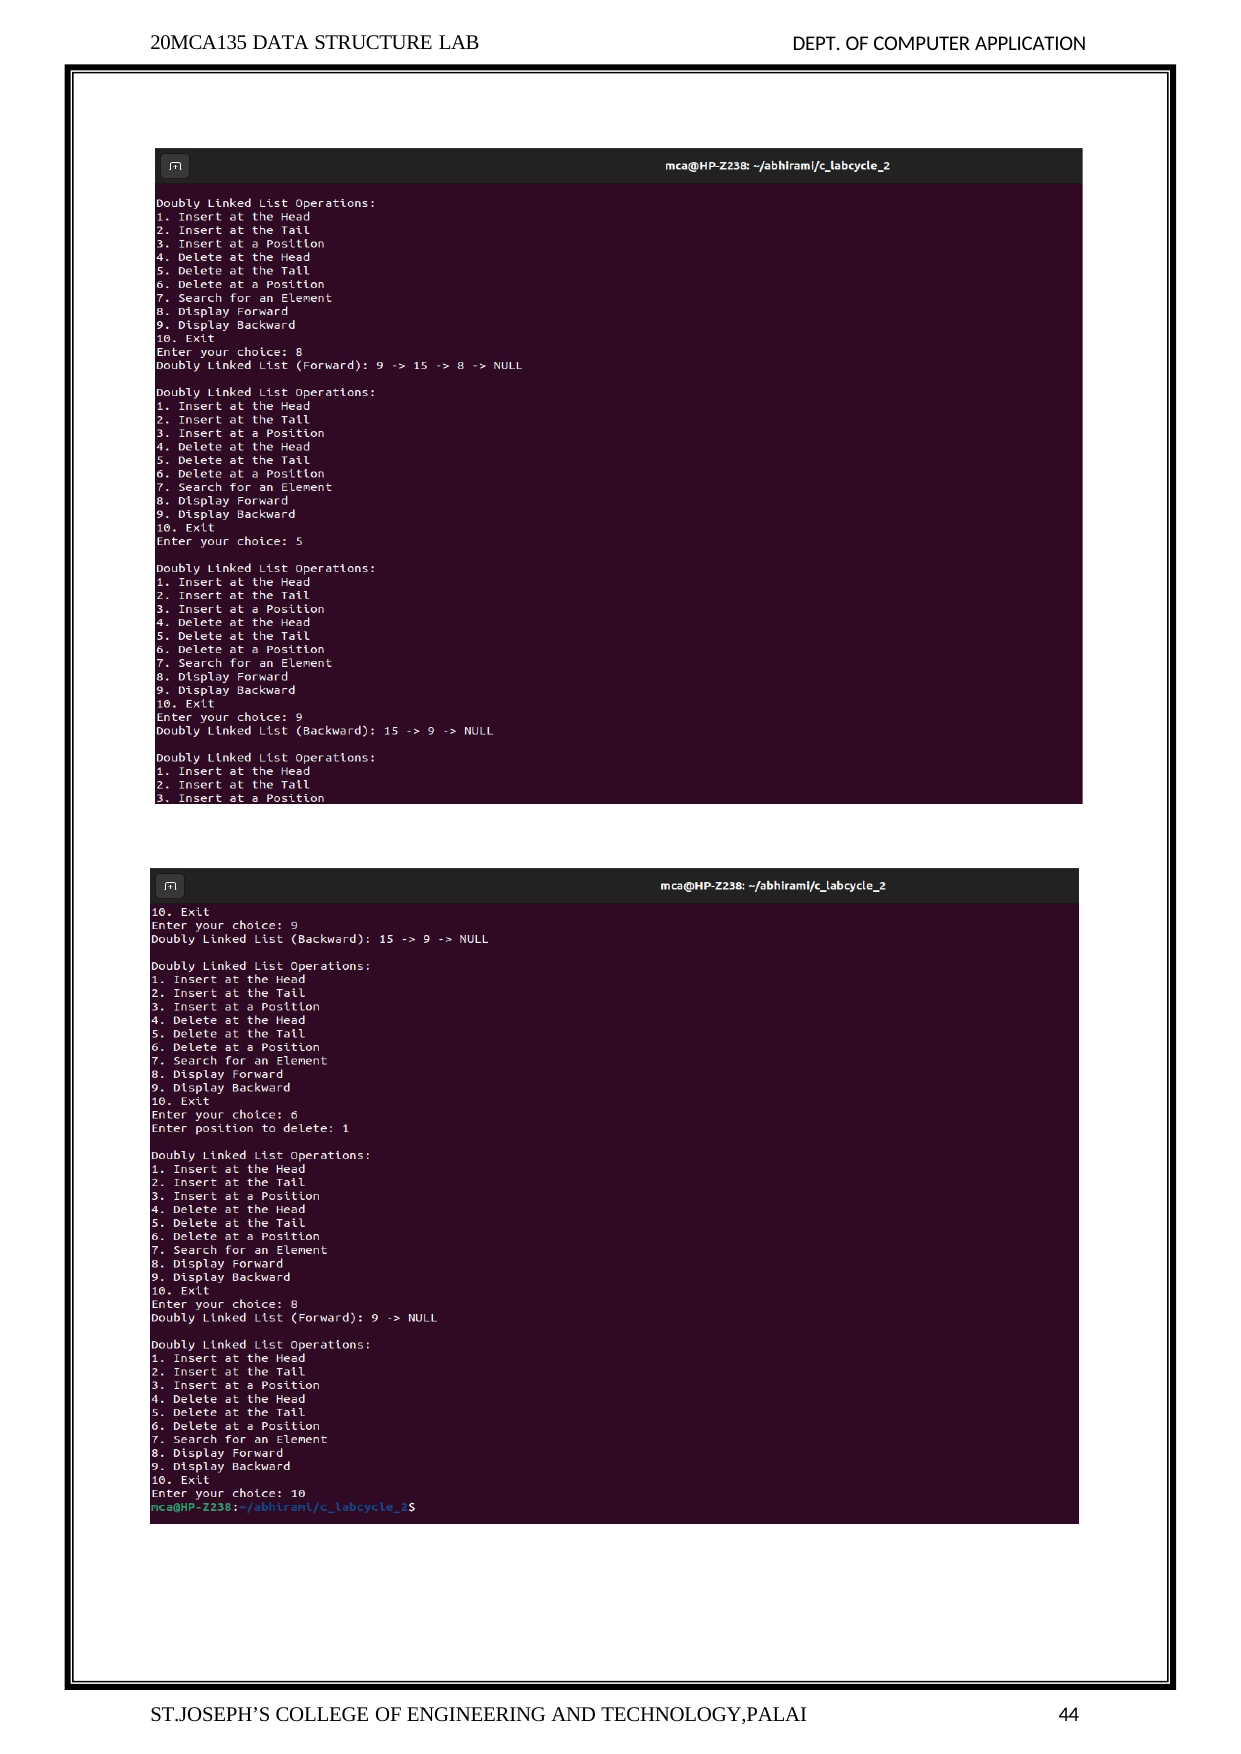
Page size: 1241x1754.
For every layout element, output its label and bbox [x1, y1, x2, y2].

picture [155, 148, 1083, 804]
picture [150, 868, 1079, 1524]
